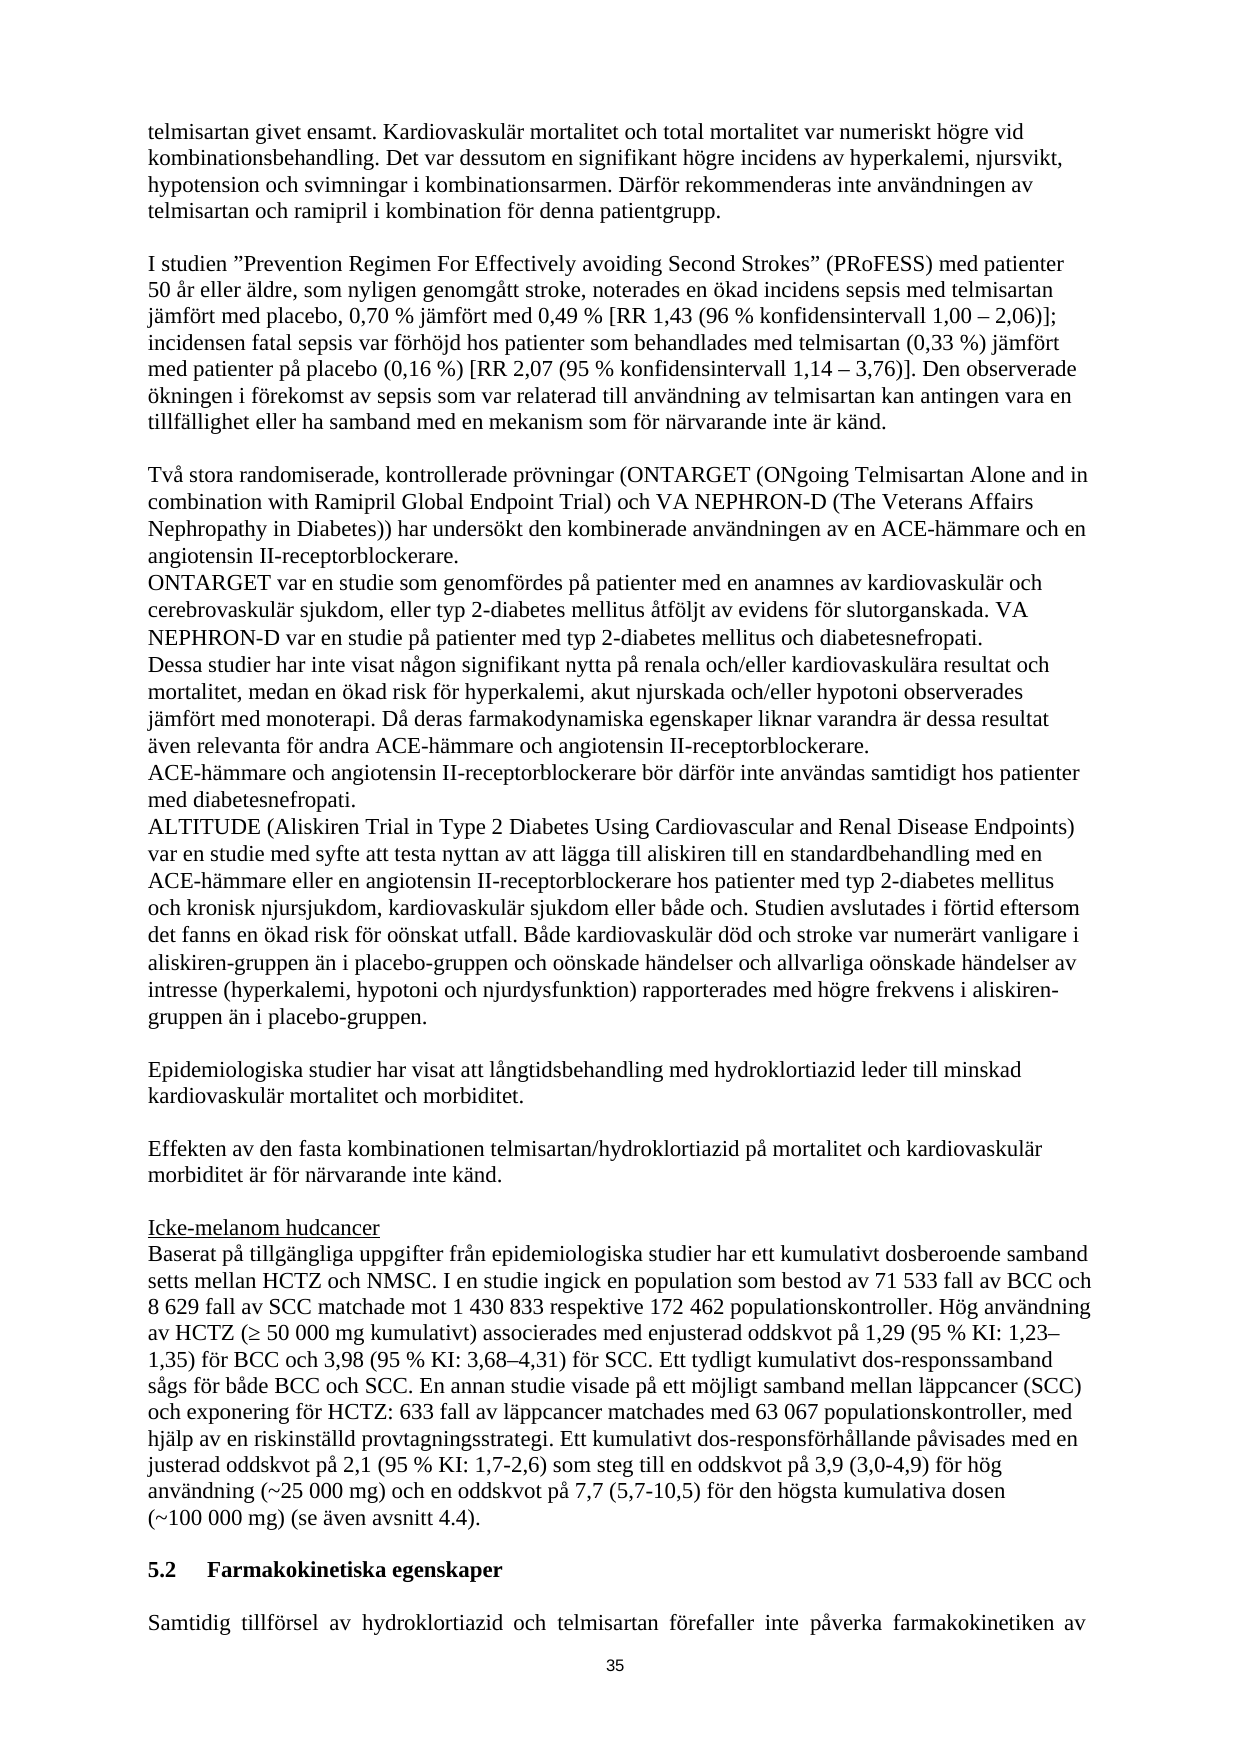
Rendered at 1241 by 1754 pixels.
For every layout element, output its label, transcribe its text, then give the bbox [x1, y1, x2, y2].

text Effekten av den fasta kombinationen telmisartan/hydroklortiazid på mortalitet och kardiovaskulär morbiditet är för närvarande inte känd. [148, 1135, 1092, 1188]
text Icke-melanom hudcancer [148, 1214, 1092, 1240]
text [148, 118, 1092, 223]
text ONTARGET var en studie som genomfördes på patienter med en anamnes av kardiovaskulär och cerebrovaskulär sjukdom, eller typ 2-diabetes mellitus åtföljt av evidens för slutorganskada. VA NEPHRON-D var en studie på patienter med typ 2-diabetes mellitus och diabetesnefropati. [148, 569, 1092, 650]
text Dessa studier har inte visat någon signifikant nytta på renala och/eller kardiovaskulära resultat och mortalitet, medan en ökad risk för hyperkalemi, akut njurskada och/eller hypotoni observerades jämfört med monoterapi. Då deras farmakodynamiska egenskaper liknar varandra är dessa resultat även relevanta för andra ACE-hämmare och angiotensin II-receptorblockerare. [148, 650, 1092, 759]
text ALTITUDE (Aliskiren Trial in Type 2 Diabetes Using Cardiovascular and Renal Disease Endpoints) var en studie med syfte att testa nyttan av att lägga till aliskiren till en standardbehandling med en ACE-hämmare eller en angiotensin II-receptorblockerare hos patienter med typ 2-diabetes mellitus och kronisk njursjukdom, kardiovaskulär sjukdom eller både och. Studien avslutades i förtid eftersom det fanns en ökad risk för oönskat utfall. Både kardiovaskulär död och stroke var numerärt vanligare i aliskiren-gruppen än i placebo-gruppen och oönskade händelser och allvarliga oönskade händelser av intresse (hyperkalemi, hypotoni och njurdysfunktion) rapporterades med högre frekvens i aliskiren-gruppen än i placebo-gruppen. [148, 813, 1092, 1029]
text ACE-hämmare och angiotensin II-receptorblockerare bör därför inte användas samtidigt hos patienter med diabetesnefropati. [148, 759, 1092, 813]
text Två stora randomiserade, kontrollerade prövningar (ONTARGET (ONgoing Telmisartan Alone and in combination with Ramipril Global Endpoint Trial) och VA NEPHRON-D (The Veterans Affairs Nephropathy in Diabetes)) har undersökt den kombinerade användningen av en ACE-hämmare och en angiotensin II-receptorblockerare. [148, 461, 1092, 569]
text Baserat på tillgängliga uppgifter från epidemiologiska studier har ett kumulativt dosberoende samband setts mellan HCTZ och NMSC. I en studie ingick en population som bestod av 71 533 fall av BCC och 8 629 fall av SCC matchade mot 1 430 833 respektive 172 462 populationskontroller. Hög användning av HCTZ (≥ 50 000 mg kumulativt) associerades med enjusterad oddskvot på 1,29 (95 % KI: 1,23–1,35) för BCC och 3,98 (95 % KI: 3,68–4,31) för SCC. Ett tydligt kumulativt dos-responssamband sågs för både BCC och SCC. En annan studie visade på ett möjligt samband mellan läppcancer (SCC) och exponering för HCTZ: 633 fall av läppcancer matchades med 63 067 populationskontroller, med hjälp av en riskinställd provtagningsstrategi. Ett kumulativt dos-responsförhållande påvisades med en justerad oddskvot på 2,1 (95 % KI: 1,7-2,6) som steg till en oddskvot på 3,9 (3,0-4,9) för hög användning (~25 000 mg) och en oddskvot på 7,7 (5,7-10,5) för den högsta kumulativa dosen (~100 000 mg) (se även avsnitt 4.4). [148, 1240, 1092, 1530]
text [148, 1609, 1092, 1636]
text Epidemiologiska studier har visat att långtidsbehandling med hydroklortiazid leder till minskad kardiovaskulär mortalitet och morbiditet. [148, 1056, 1092, 1108]
text I studien ”Prevention Regimen For Effectively avoiding Second Strokes” (PRoFESS) med patienter 50 år eller äldre, som nyligen genomgått stroke, noterades en ökad incidens sepsis med telmisartan jämfört med placebo, 0,70 % jämfört med 0,49 % [RR 1,43 (96 % konfidensintervall 1,00 – 2,06)]; incidensen fatal sepsis var förhöjd hos patienter som behandlades med telmisartan (0,33 %) jämfört med patienter på placebo (0,16 %) [RR 2,07 (95 % konfidensintervall 1,14 – 3,76)]. Den observerade ökningen i förekomst av sepsis som var relaterad till användning av telmisartan kan antingen vara en tillfällighet eller ha samband med en mekanism som för närvarande inte är känd. [148, 250, 1092, 434]
text 5.2 Farmakokinetiska egenskaper [148, 1557, 1092, 1583]
